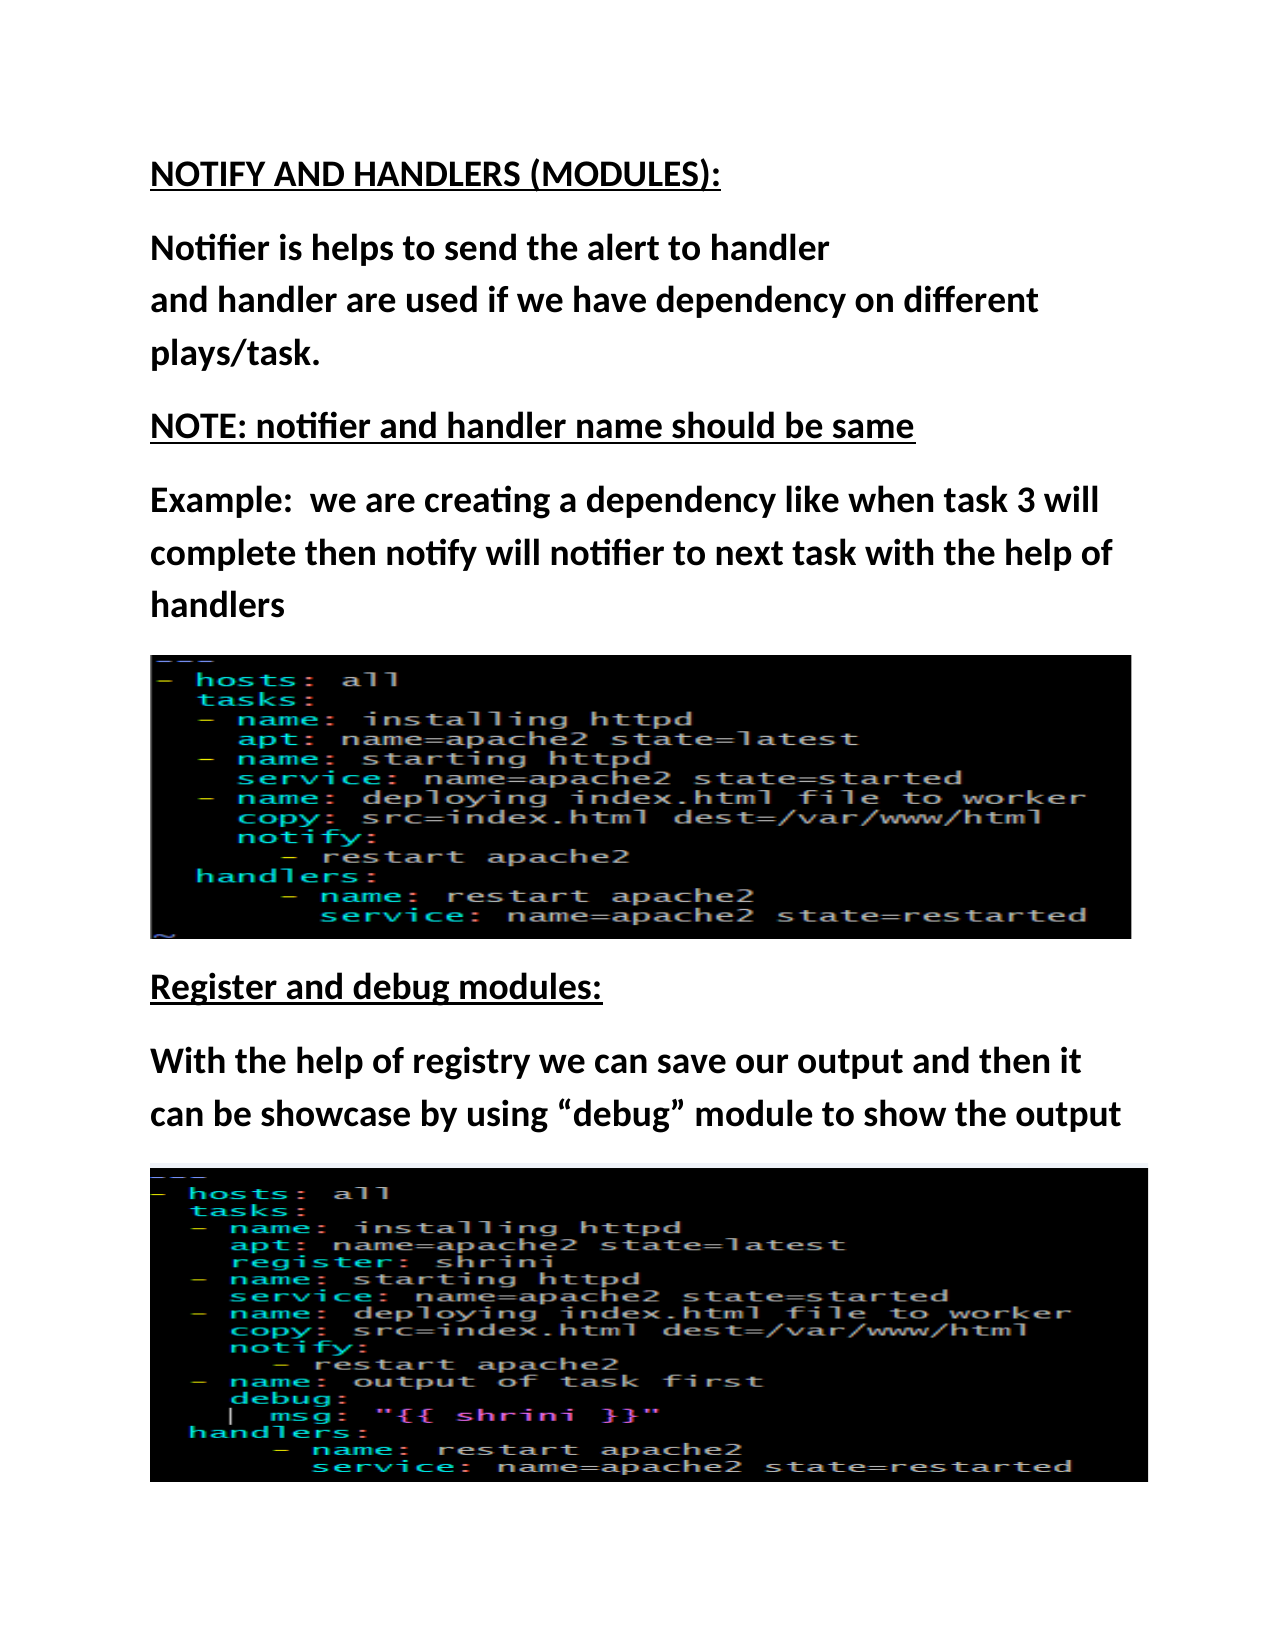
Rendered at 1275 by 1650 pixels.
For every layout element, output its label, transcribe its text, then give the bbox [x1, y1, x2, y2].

text NOTE: notifier and handler name should be same [150, 402, 1125, 448]
text With the help of registry we can save our output and then it can be showcase by using “debug” module to show the output [150, 1037, 1125, 1135]
picture [150, 1163, 1149, 1482]
text Example: we are creating a dependency like when task 3 will complete then notify will notifier to next task with the help of handlers [150, 476, 1125, 627]
text Notifier is helps to send the alert to handler and handler are used if we have dependency on different plays/task. [150, 223, 1125, 375]
text Register and debug modules: [150, 963, 1125, 1009]
text NOTIFY AND HANDLERS (MODULES): [150, 150, 1125, 196]
picture [150, 655, 1132, 939]
